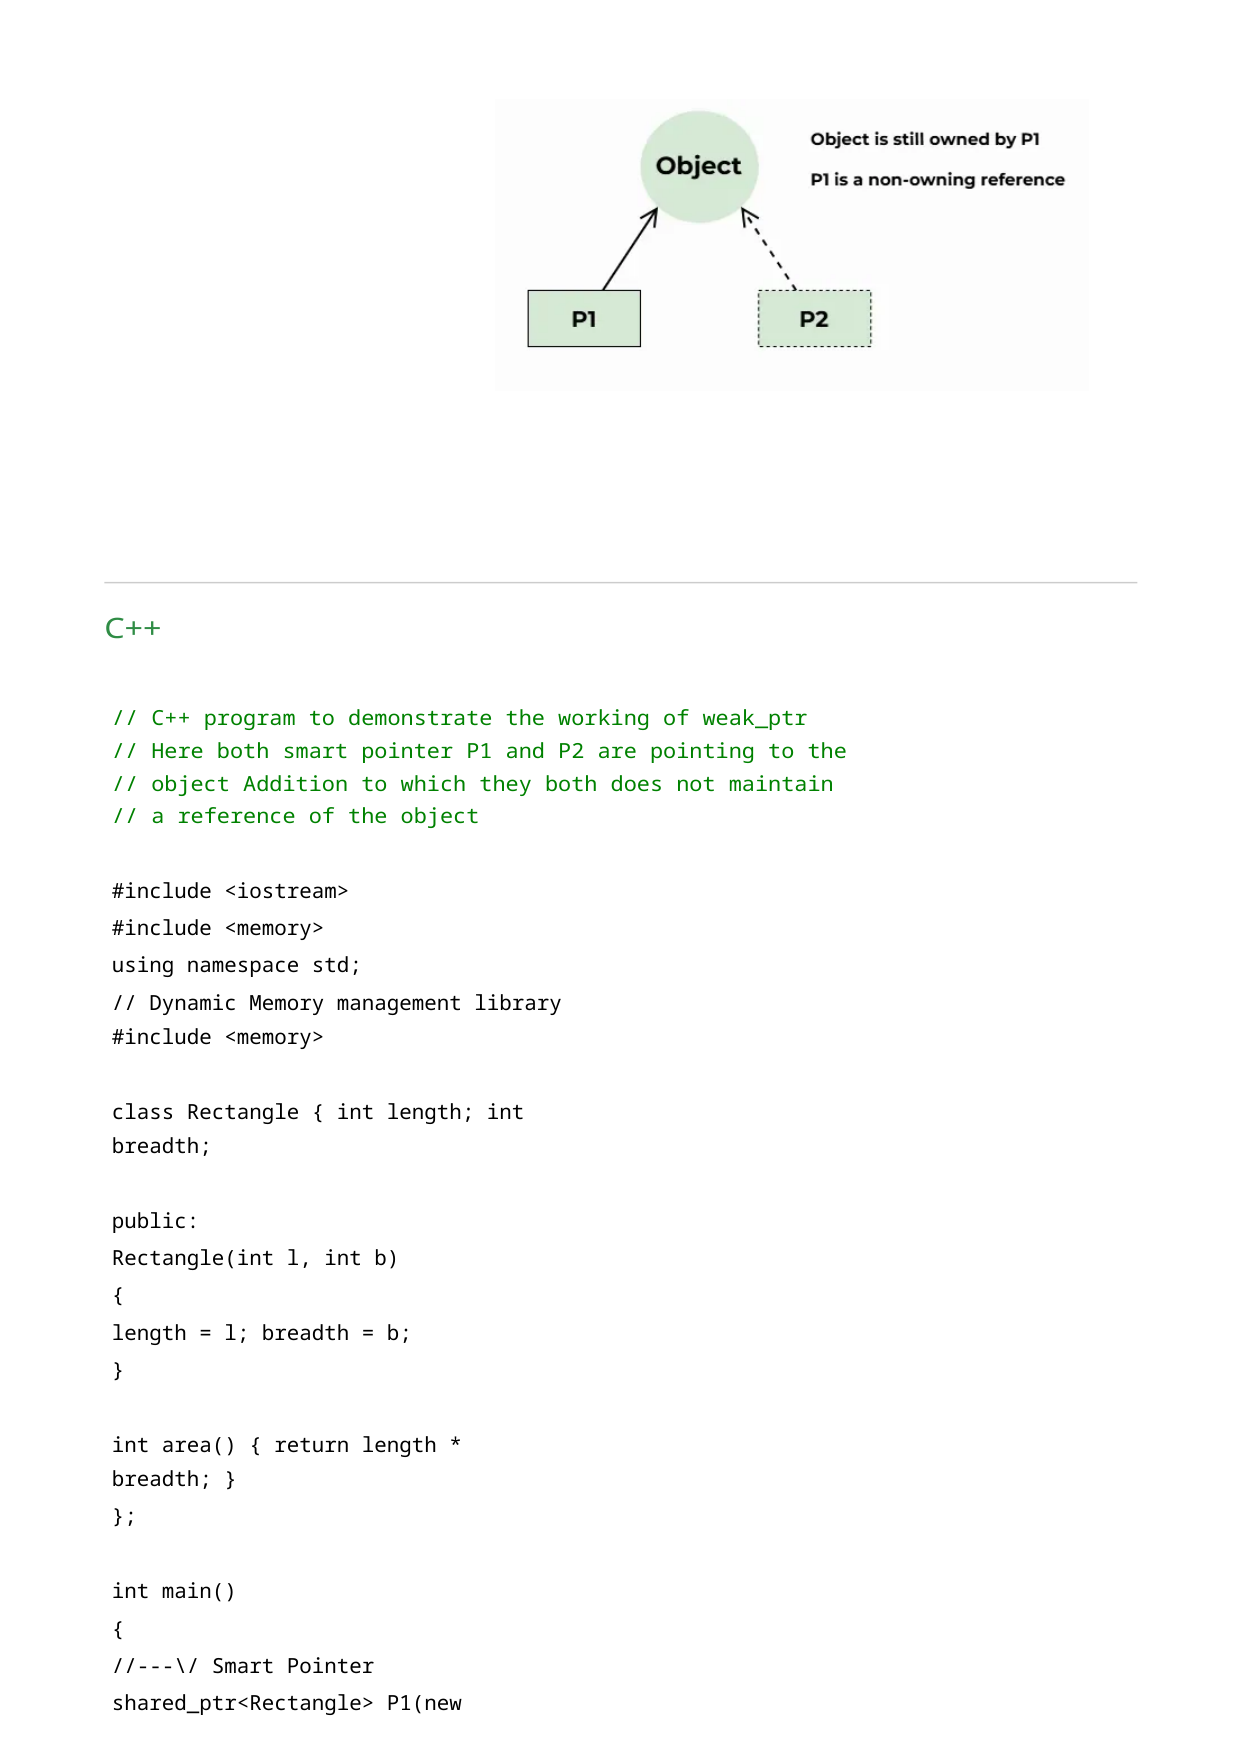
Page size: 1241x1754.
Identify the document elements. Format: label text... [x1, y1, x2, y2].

text #include <iostream> [112, 876, 595, 904]
text // Dynamic Memory management library #include <memory> [112, 988, 595, 1051]
text public: [112, 1206, 595, 1234]
text #include <memory> [112, 913, 595, 942]
text // C++ program to demonstrate the working of weak_ptr [112, 703, 1194, 731]
text //---\/ Smart Pointer [112, 1651, 595, 1679]
text }; [112, 1502, 595, 1530]
text Rectangle(int l, int b) [112, 1243, 595, 1272]
text { [112, 1281, 595, 1309]
text // a reference of the object [112, 801, 595, 829]
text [112, 1688, 595, 1717]
text int main() [112, 1576, 595, 1605]
text } [112, 1355, 595, 1384]
text // Here both smart pointer P1 and P2 are pointing to the [112, 736, 1194, 764]
picture [494, 99, 1089, 391]
subtitle C++ [104, 608, 1194, 647]
text class Rectangle { int length; int breadth; [112, 1097, 595, 1159]
text { [112, 1614, 595, 1642]
text int area() { return length * breadth; } [112, 1430, 595, 1493]
text length = l; breadth = b; [112, 1318, 595, 1346]
text using namespace std; [112, 951, 595, 979]
text // object Addition to which they both does not maintain [112, 769, 1194, 798]
